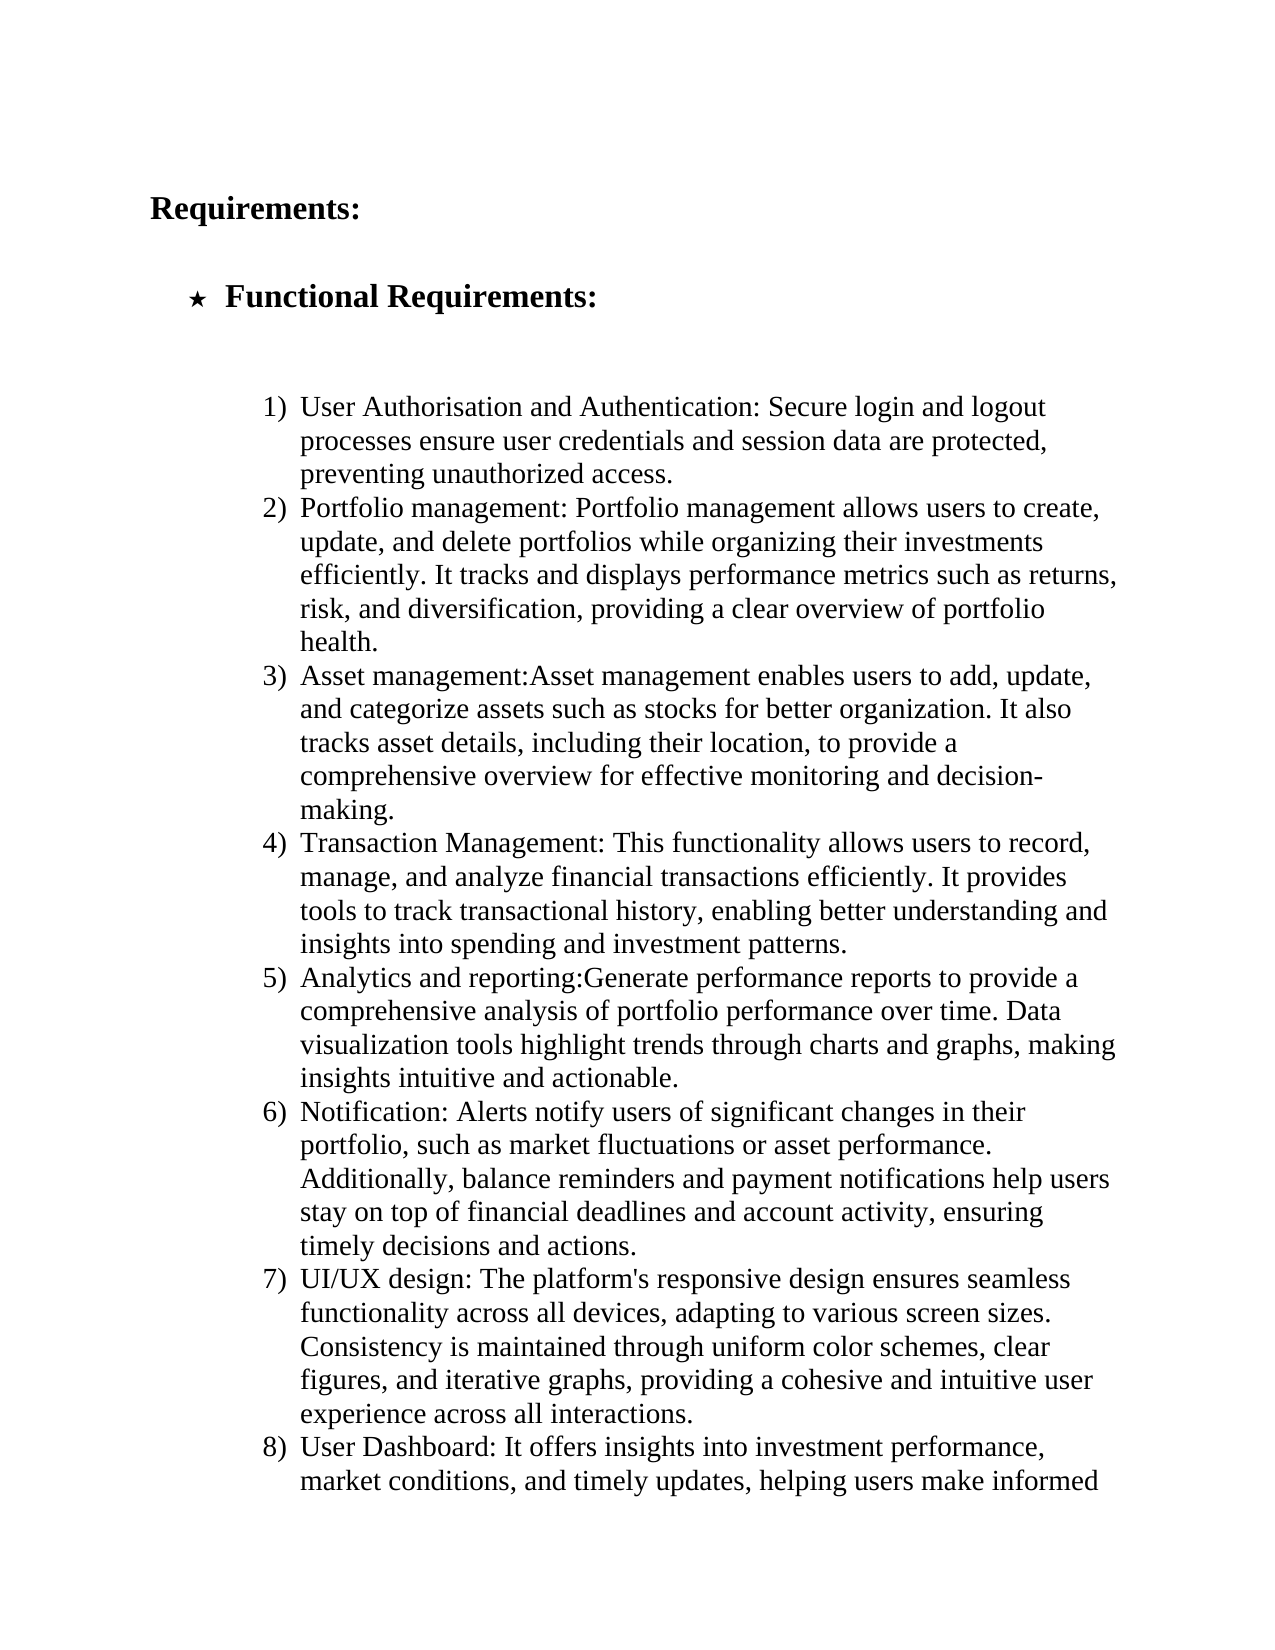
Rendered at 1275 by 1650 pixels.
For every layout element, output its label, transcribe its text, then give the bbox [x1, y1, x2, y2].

list Portfolio management: Portfolio management allows users to create, update, and delete portfolios while organizing their investments efficiently. It tracks and displays performance metrics such as returns, risk, and diversification, providing a clear overview of portfolio health. [262, 490, 1125, 658]
text Requirements: [150, 188, 1125, 227]
list Functional Requirements: [187, 276, 1125, 315]
list Asset management:Asset management enables users to add, update, and categorize assets such as stocks for better organization. It also tracks asset details, including their location, to provide a comprehensive overview for effective monitoring and decision-making. [262, 658, 1125, 826]
list User Authorisation and Authentication: Secure login and logout processes ensure user credentials and session data are protected, preventing unauthorized access. [262, 389, 1125, 490]
list Notification: Alerts notify users of significant changes in their portfolio, such as market fluctuations or asset performance. Additionally, balance reminders and payment notifications help users stay on top of financial deadlines and account activity, ensuring timely decisions and actions. [262, 1094, 1125, 1262]
list UI/UX design: The platform's responsive design ensures seamless functionality across all devices, adapting to various screen sizes. Consistency is maintained through uniform color schemes, clear figures, and iterative graphs, providing a cohesive and intuitive user experience across all interactions. [262, 1262, 1125, 1429]
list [262, 1429, 1125, 1496]
list Transaction Management: This functionality allows users to record, manage, and analyze financial transactions efficiently. It provides tools to track transactional history, enabling better understanding and insights into spending and investment patterns. [262, 826, 1125, 960]
list Analytics and reporting:Generate performance reports to provide a comprehensive analysis of portfolio performance over time. Data visualization tools highlight trends through charts and graphs, making insights intuitive and actionable. [262, 960, 1125, 1094]
